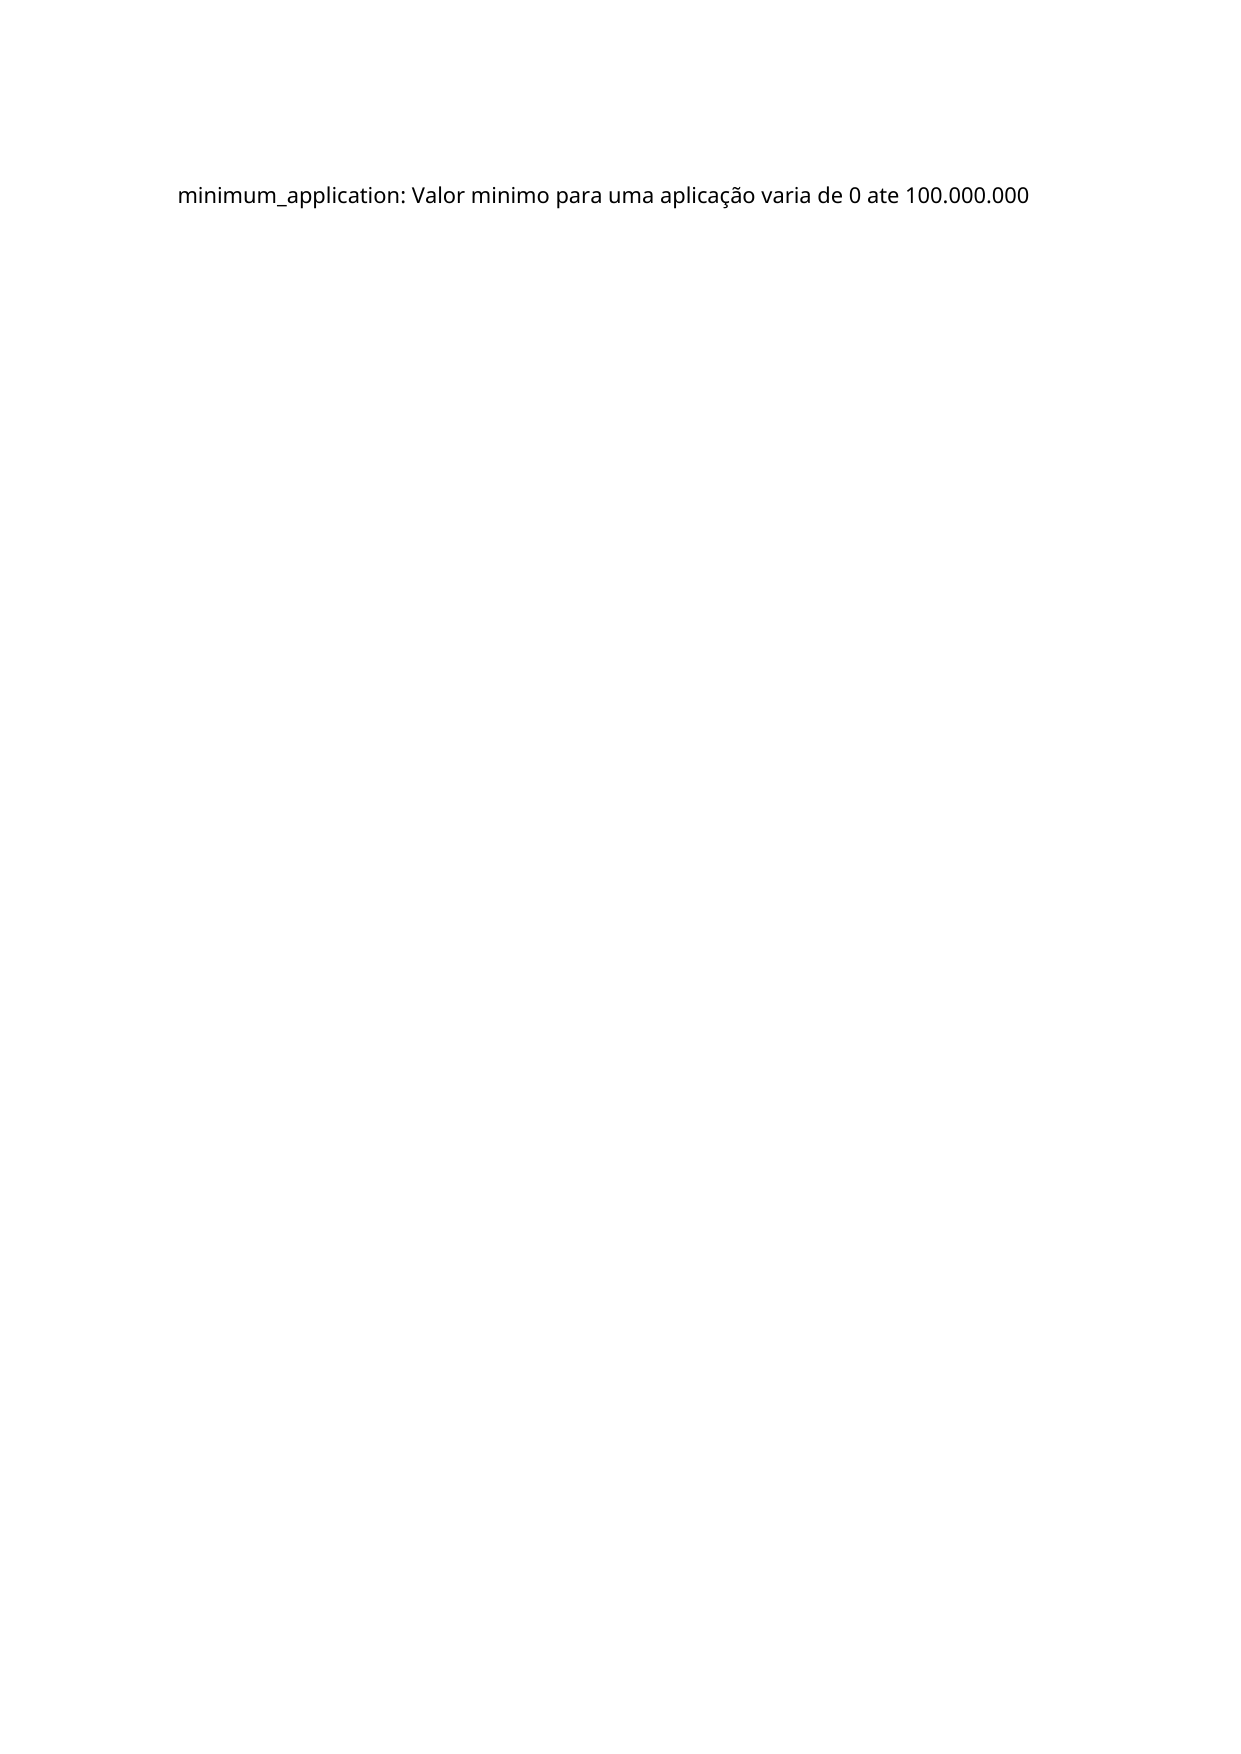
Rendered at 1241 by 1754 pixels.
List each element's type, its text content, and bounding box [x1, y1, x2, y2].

text minimum_application: Valor minimo para uma aplicação varia de 0 ate 100.000.000 [177, 148, 1063, 209]
